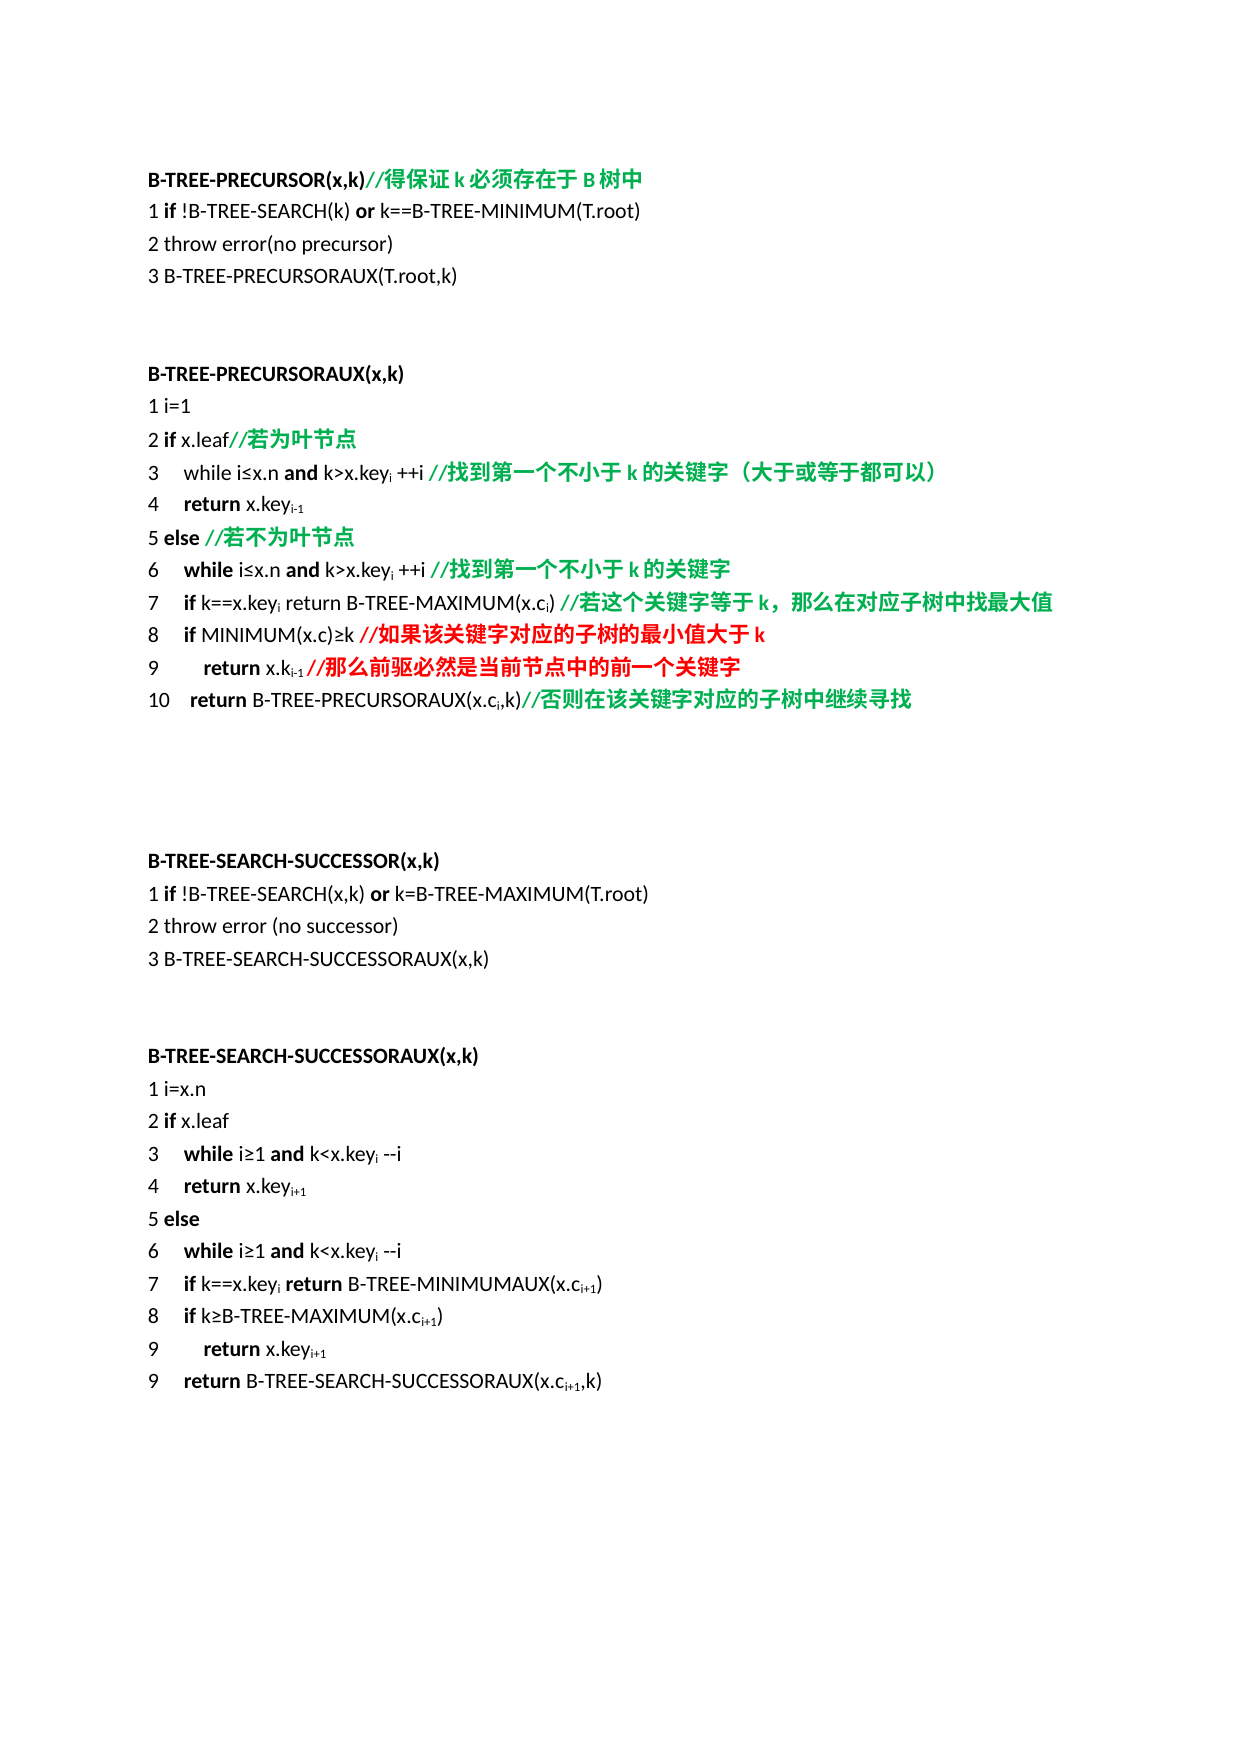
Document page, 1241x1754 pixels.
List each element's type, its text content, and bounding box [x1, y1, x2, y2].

text B-TREE-PRECURSOR(x,k)//得保证k必须存在于B树中 [148, 162, 1092, 194]
text 9 return B-TREE-SEARCH-SUCCESSORAUX(x.ci+1,k) [148, 1364, 1092, 1397]
text 3 B-TREE-SEARCH-SUCCESSORAUX(x,k) [148, 942, 1092, 974]
text 3 while i≤x.n and k>x.keyi ++i //找到第一个不小于k的关键字（大于或等于都可以） [148, 454, 1092, 487]
text 2 if x.leaf [148, 1104, 1092, 1137]
text 7 if k==x.keyi return B-TREE-MINIMUMAUX(x.ci+1) [148, 1267, 1092, 1299]
text B-TREE-PRECURSORAUX(x,k) [148, 357, 1092, 389]
text 4 return x.keyi+1 [148, 1169, 1092, 1202]
text 9 return x.ki-1 //那么前驱必然是当前节点中的前一个关键字 [148, 649, 1092, 682]
text 1 if !B-TREE-SEARCH(x,k) or k=B-TREE-MAXIMUM(T.root) [148, 877, 1092, 909]
text 7 if k==x.keyi return B-TREE-MAXIMUM(x.ci) //若这个关键字等于k，那么在对应子树中找最大值 [148, 584, 1092, 617]
text 2 throw error(no precursor) [148, 227, 1092, 259]
text 8 if MINIMUM(x.c)≥k //如果该关键字对应的子树的最小值大于k [148, 617, 1092, 649]
text 6 while i≤x.n and k>x.keyi ++i //找到第一个不小于k的关键字 [148, 552, 1092, 584]
text 1 if !B-TREE-SEARCH(k) or k==B-TREE-MINIMUM(T.root) [148, 194, 1092, 227]
text 1 i=1 [148, 389, 1092, 422]
text 2 throw error (no successor) [148, 909, 1092, 942]
text 1 i=x.n [148, 1072, 1092, 1104]
text 5 else [148, 1202, 1092, 1234]
text 2 if x.leaf//若为叶节点 [148, 422, 1092, 454]
text 6 while i≥1 and k<x.keyi --i [148, 1234, 1092, 1267]
text 3 B-TREE-PRECURSORAUX(T.root,k) [148, 259, 1092, 292]
text B-TREE-SEARCH-SUCCESSORAUX(x,k) [148, 1039, 1092, 1072]
text B-TREE-SEARCH-SUCCESSOR(x,k) [148, 844, 1092, 877]
text 10 return B-TREE-PRECURSORAUX(x.ci,k)//否则在该关键字对应的子树中继续寻找 [148, 682, 1092, 714]
text 8 if k≥B-TREE-MAXIMUM(x.ci+1) [148, 1299, 1092, 1332]
text 9 return x.keyi+1 [148, 1332, 1092, 1364]
text 3 while i≥1 and k<x.keyi --i [148, 1137, 1092, 1169]
text 5 else //若不为叶节点 [148, 519, 1092, 552]
text 4 return x.keyi-1 [148, 487, 1092, 519]
